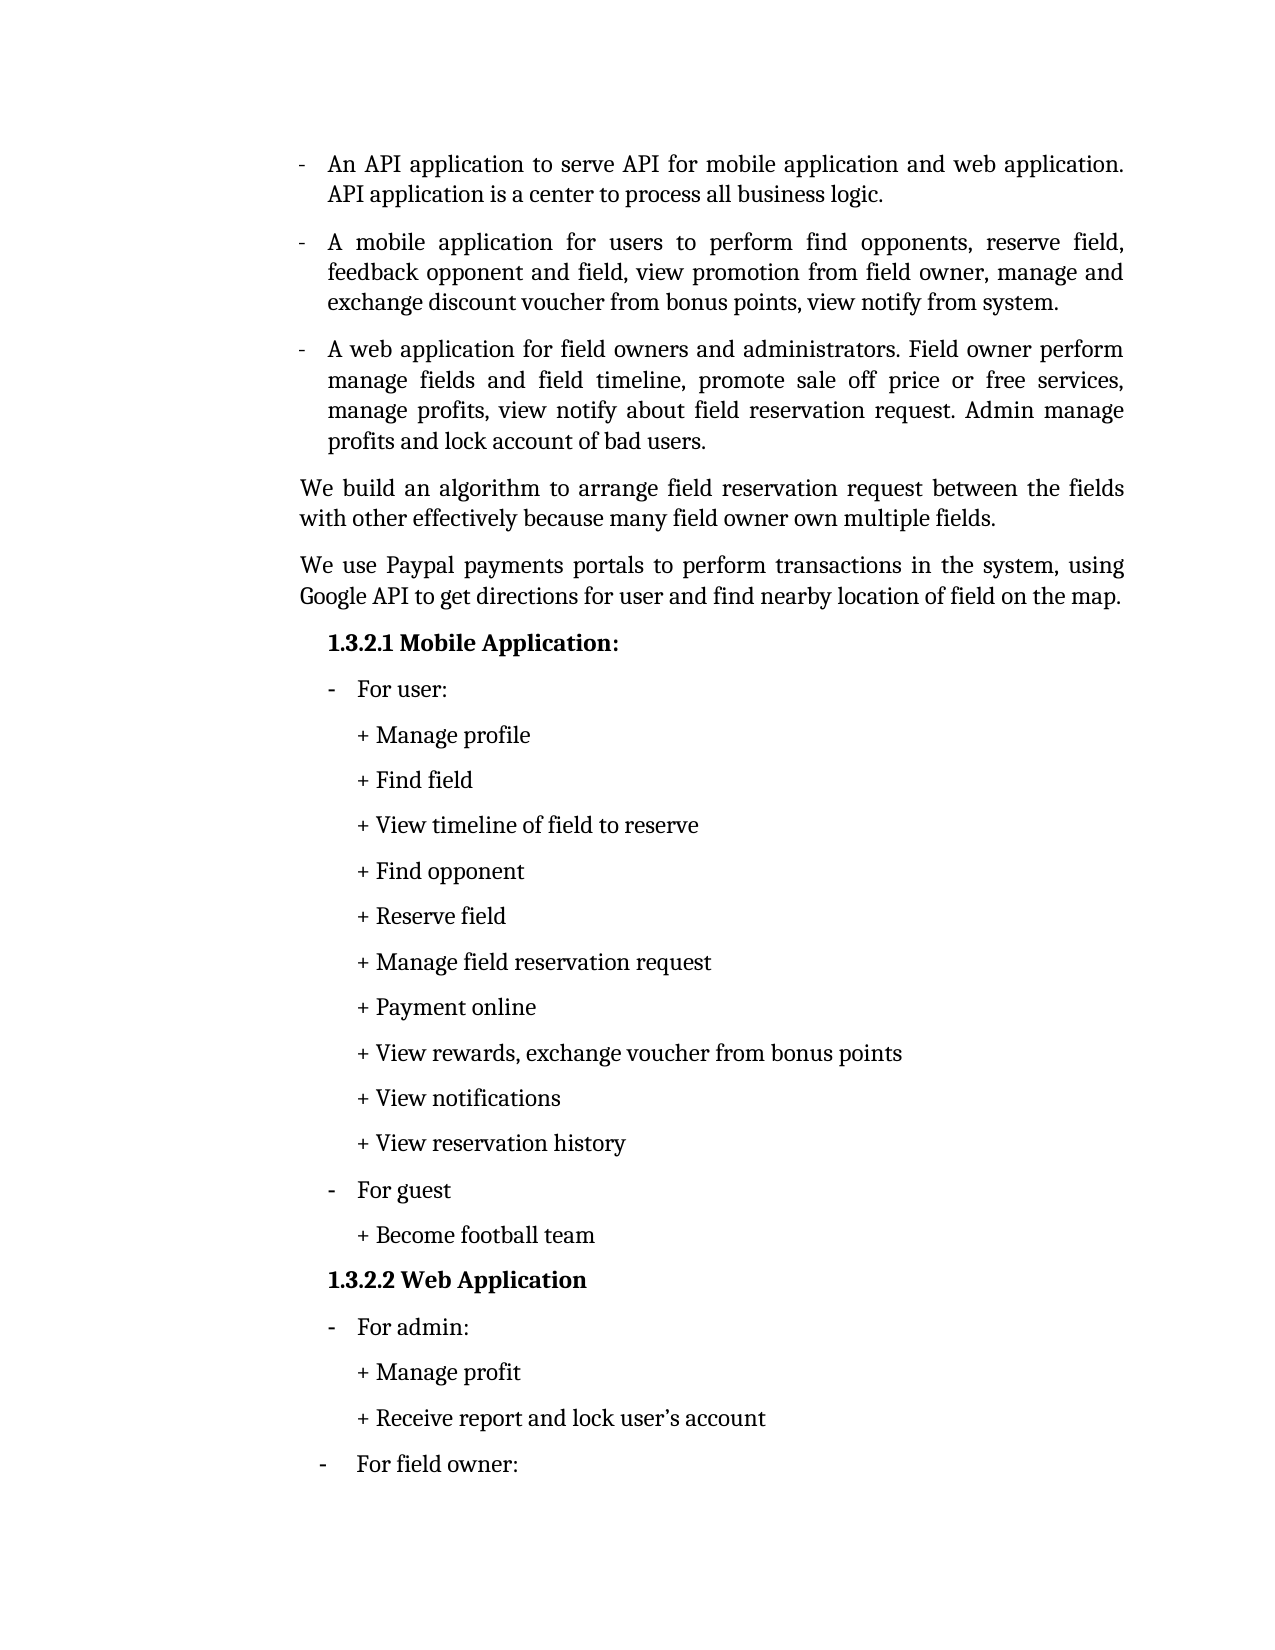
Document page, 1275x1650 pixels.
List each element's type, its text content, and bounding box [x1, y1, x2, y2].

text + Find opponent [356, 857, 1125, 886]
list For guest [327, 1175, 1125, 1204]
list For user: [327, 674, 1125, 704]
list An API application to serve API for mobile application and web application. API application is a center to process all business logic. [298, 150, 1125, 209]
text + Manage profit [356, 1358, 1125, 1387]
list For field owner: [319, 1449, 1125, 1479]
text + Receive report and lock user’s account [356, 1404, 1125, 1432]
text We build an algorithm to arrange field reservation request between the fields with other effectively because many field owner own multiple fields. [300, 474, 1125, 533]
text + View reservation history [356, 1129, 1125, 1158]
subtitle Mobile Application: [328, 629, 1125, 657]
text + View rewards, exchange voucher from bonus points [356, 1038, 1125, 1067]
text We use Paypal payments portals to perform transactions in the system, using Google API to get directions for user and find nearby location of field on the map. [300, 551, 1125, 610]
text + Find field [356, 766, 1125, 795]
text + View notifications [356, 1084, 1125, 1113]
list A web application for field owners and administrators. Field owner perform manage fields and field timeline, promote sale off price or free services, manage profits, view notify about field reservation request. Admin manage profits and lock account of bad users. [298, 335, 1125, 455]
text + Manage profile [356, 721, 1125, 749]
text + Manage field reservation request [356, 948, 1125, 976]
list A mobile application for users to perform find opponents, reserve field, feedback opponent and field, view promotion from field owner, manage and exchange discount voucher from bonus points, view notify from system. [298, 227, 1125, 317]
text + View timeline of field to reserve [356, 811, 1125, 840]
list For admin: [327, 1312, 1125, 1342]
subtitle Web Application [328, 1266, 1125, 1295]
text + Reserve field [356, 902, 1125, 931]
text + Payment online [356, 993, 1125, 1022]
text + Become football team [356, 1221, 1125, 1250]
